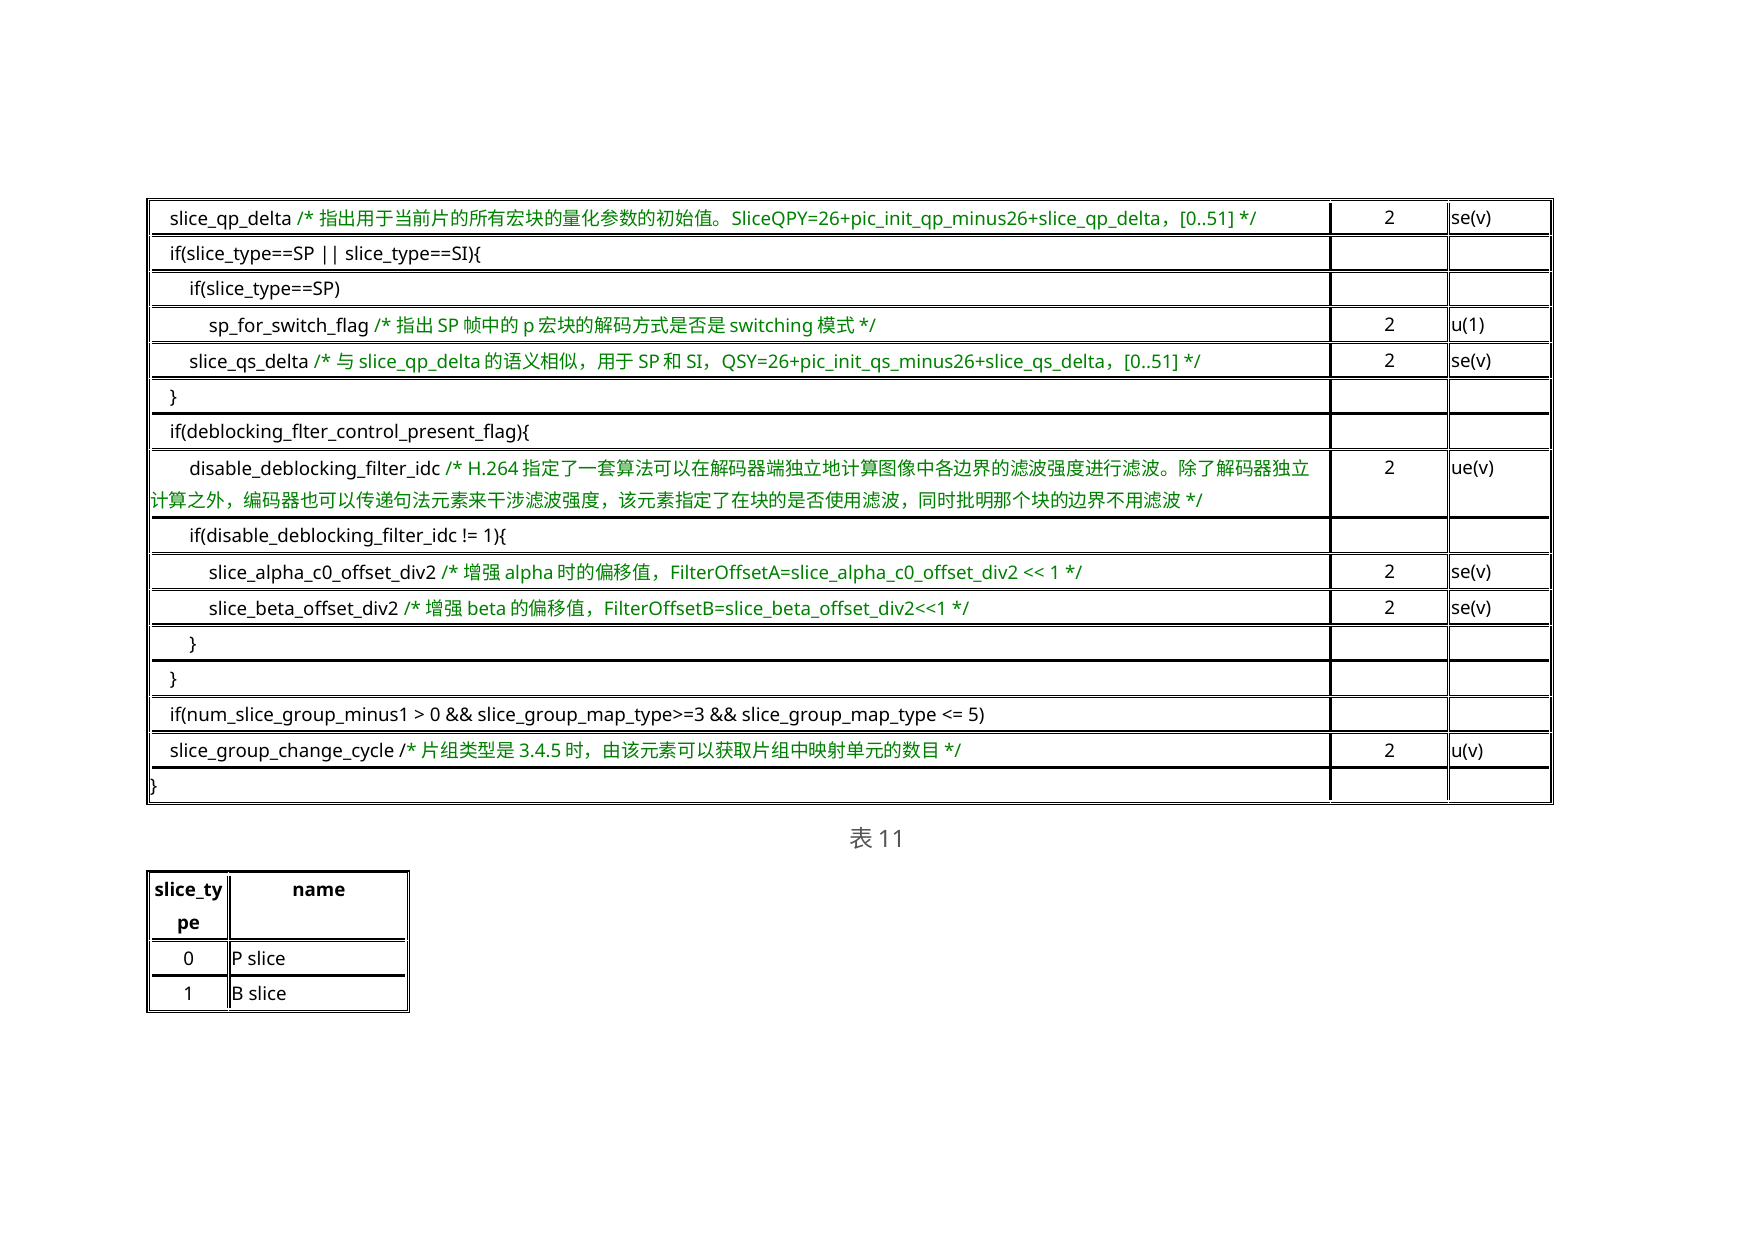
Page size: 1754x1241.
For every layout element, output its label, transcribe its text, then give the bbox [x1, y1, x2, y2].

table_cell 2 [1332, 344, 1447, 376]
table_cell [1332, 273, 1447, 305]
table_cell sp_for_switch_flag /* 指出SP帧中的p宏块的解码方式是否是switching模式 */ [148, 305, 1330, 341]
table_cell } [150, 766, 1330, 802]
table_cell se(v) [1449, 341, 1552, 376]
table_cell [1332, 519, 1447, 552]
table_cell u(v) [1450, 730, 1551, 766]
table_cell if(disable_deblocking_filter_idc != 1){ [150, 516, 1329, 552]
table_cell [1332, 662, 1447, 694]
table_header name [229, 873, 407, 938]
table_cell se(v) [1449, 201, 1550, 233]
table_cell } [150, 659, 1329, 694]
table_cell se(v) [1449, 552, 1552, 587]
table_cell 2 [1332, 591, 1447, 623]
table_cell slice_qs_delta /* 与slice_qp_delta的语义相似，用于SP和SI，QSY=26+pic_init_qs_minus26+slice_qs_delta，[0..51] */ [148, 341, 1330, 376]
table_cell [1332, 237, 1447, 269]
table_header slice_type [150, 872, 229, 938]
table_cell se(v) [1450, 588, 1551, 623]
table_cell if(num_slice_group_minus1 > 0 && slice_group_map_type>=3 && slice_group_map_type <= 5) [150, 695, 1329, 730]
table_cell } [150, 623, 1329, 659]
table_cell [1332, 415, 1447, 448]
table_cell [1450, 695, 1551, 730]
table_cell disable_deblocking_filter_idc /* H.264指定了一套算法可以在解码器端独立地计算图像中各边界的滤波强度进行滤波。除了解码器独立计算之外，编码器也可以传递句法元素来干涉滤波强度，该元素指定了在块的是否使用滤波，同时批明那个块的边界不用滤波 */ [148, 448, 1330, 516]
table_cell if(deblocking_flter_control_present_flag){ [150, 412, 1329, 448]
table_cell [1450, 233, 1551, 269]
table_cell [1449, 766, 1550, 802]
text 表11 [150, 805, 1604, 870]
table_cell [1450, 376, 1551, 412]
table_cell if(slice_type==SP || slice_type==SI){ [150, 233, 1329, 269]
table_cell u(1) [1449, 305, 1552, 341]
table_cell [1450, 269, 1551, 305]
table_cell [1450, 623, 1551, 659]
table_cell slice_group_change_cycle /* 片组类型是3.4.5时，由该元素可以获取片组中映射单元的数目 */ [150, 730, 1329, 766]
table_cell 1 [150, 974, 229, 1010]
table_cell ue(v) [1449, 448, 1552, 516]
table_cell 0 [150, 938, 227, 974]
table_cell 2 [1332, 734, 1447, 766]
table_cell slice_qp_delta /* 指出用于当前片的所有宏块的量化参数的初始值。SliceQPY=26+pic_init_qp_minus26+slice_qp_delta，[0..51] */ [150, 201, 1330, 233]
table_cell 2 [1332, 555, 1447, 587]
table_cell 2 [1330, 201, 1448, 233]
table_cell B slice [229, 974, 407, 1010]
table_cell [1450, 659, 1550, 694]
table_cell slice_beta_offset_div2 /* 增强beta的偏移值，FilterOffsetB=slice_beta_offset_div2<<1 */ [150, 588, 1329, 623]
table_cell 2 [1332, 451, 1447, 516]
table_cell [1450, 412, 1550, 448]
table_cell [1330, 769, 1448, 802]
table_cell P slice [231, 938, 407, 974]
table_cell [1332, 627, 1447, 659]
table_cell [1332, 698, 1447, 730]
table_cell 2 [1332, 308, 1447, 341]
table_cell if(slice_type==SP) [150, 269, 1329, 305]
table_cell [1450, 516, 1550, 552]
table_cell slice_alpha_c0_offset_div2 /* 增强alpha时的偏移值，FilterOffsetA=slice_alpha_c0_offset_div2 << 1 */ [148, 552, 1330, 587]
table_cell } [150, 376, 1329, 412]
table_cell [1332, 380, 1447, 412]
